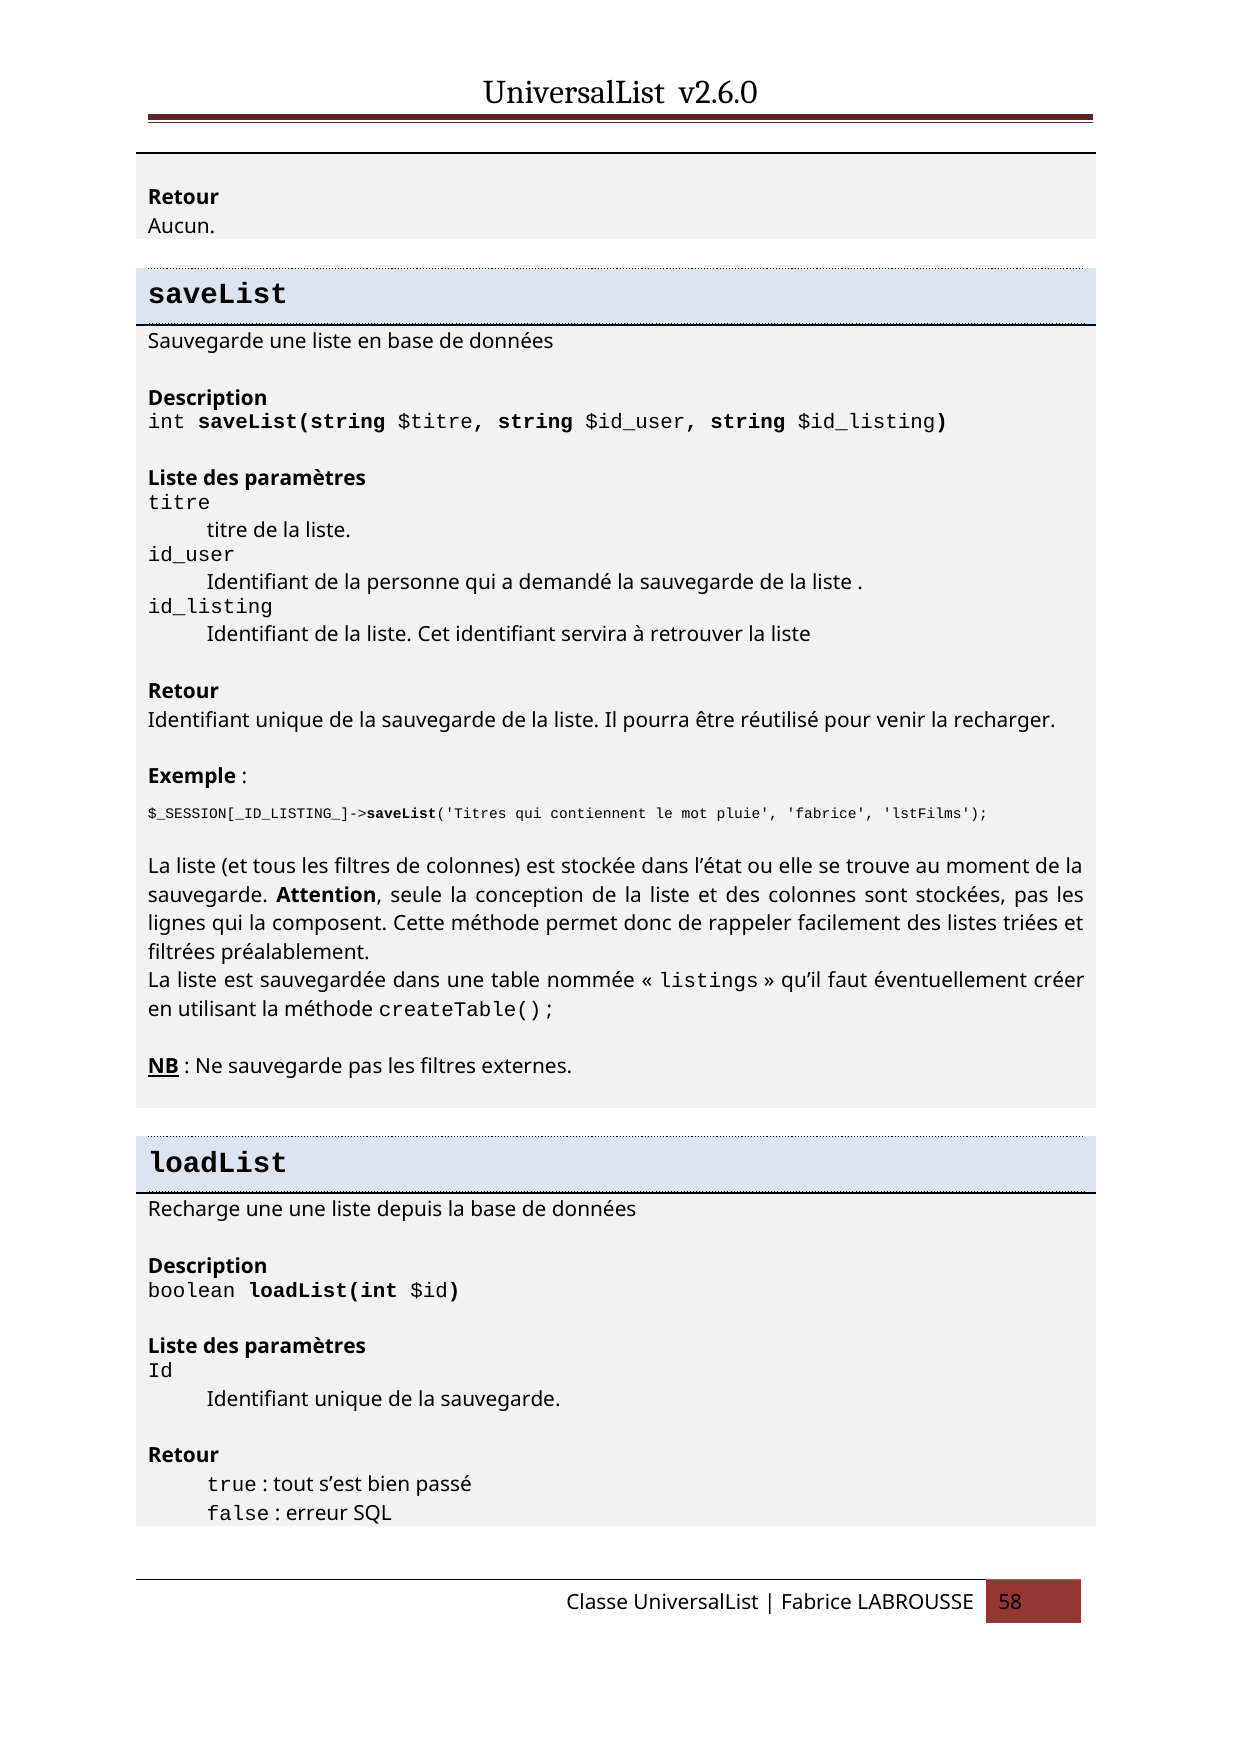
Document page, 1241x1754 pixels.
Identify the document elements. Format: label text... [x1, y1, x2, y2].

table_header loadList [136, 1136, 1096, 1192]
table_cell Sauvegarde une liste en base de données Description int saveList(string $titre, string $id_user, string $id_listing) Liste des paramètres titre titre de la liste. id_user Identifiant de la personne qui a demandé la sauvegarde de la liste . id_listing Identifiant de la liste. Cet identifiant servira à retrouver la liste Retour Identifiant unique de la sauvegarde de la liste. Il pourra être réutilisé pour venir la recharger. Exemple : $_SESSION[_ID_LISTING_]->saveList('Titres qui contiennent le mot pluie', 'fabrice', 'lstFilms'); La liste (et tous les filtres de colonnes) est stockée dans l’état ou elle se trouve au moment de la sauvegarde. Attention, seule la conception de la liste et des colonnes sont stockées, pas les lignes qui la composent. Cette méthode permet donc de rappeler facilement des listes triées et filtrées préalablement. La liste est sauvegardée dans une table nommée « listings » qu’il faut éventuellement créer en utilisant la méthode createTable() ; NB : Ne sauvegarde pas les filtres externes. [136, 326, 1096, 1108]
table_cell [136, 1194, 1096, 1526]
table_header saveList [136, 268, 1096, 324]
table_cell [136, 154, 1096, 239]
